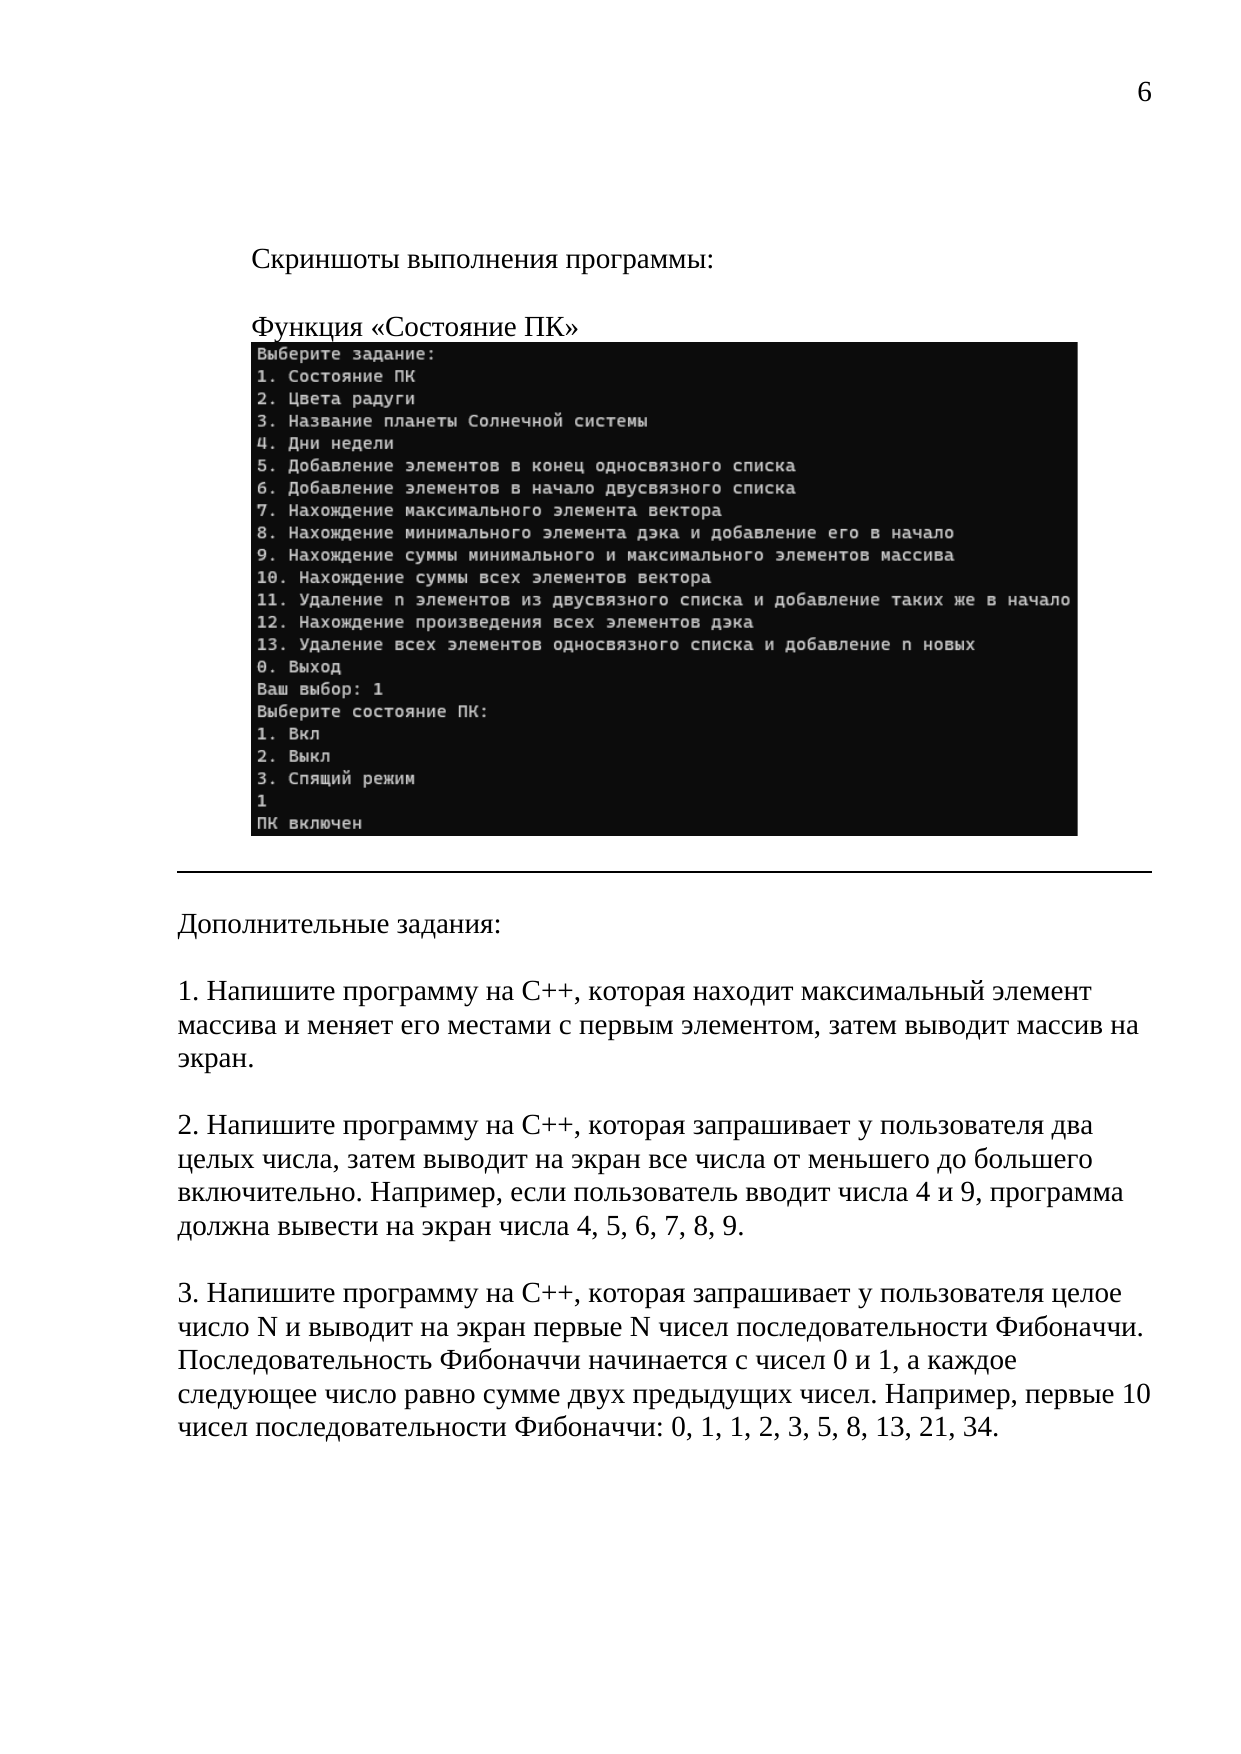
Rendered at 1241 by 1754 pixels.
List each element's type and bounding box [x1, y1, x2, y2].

picture [251, 342, 1078, 836]
